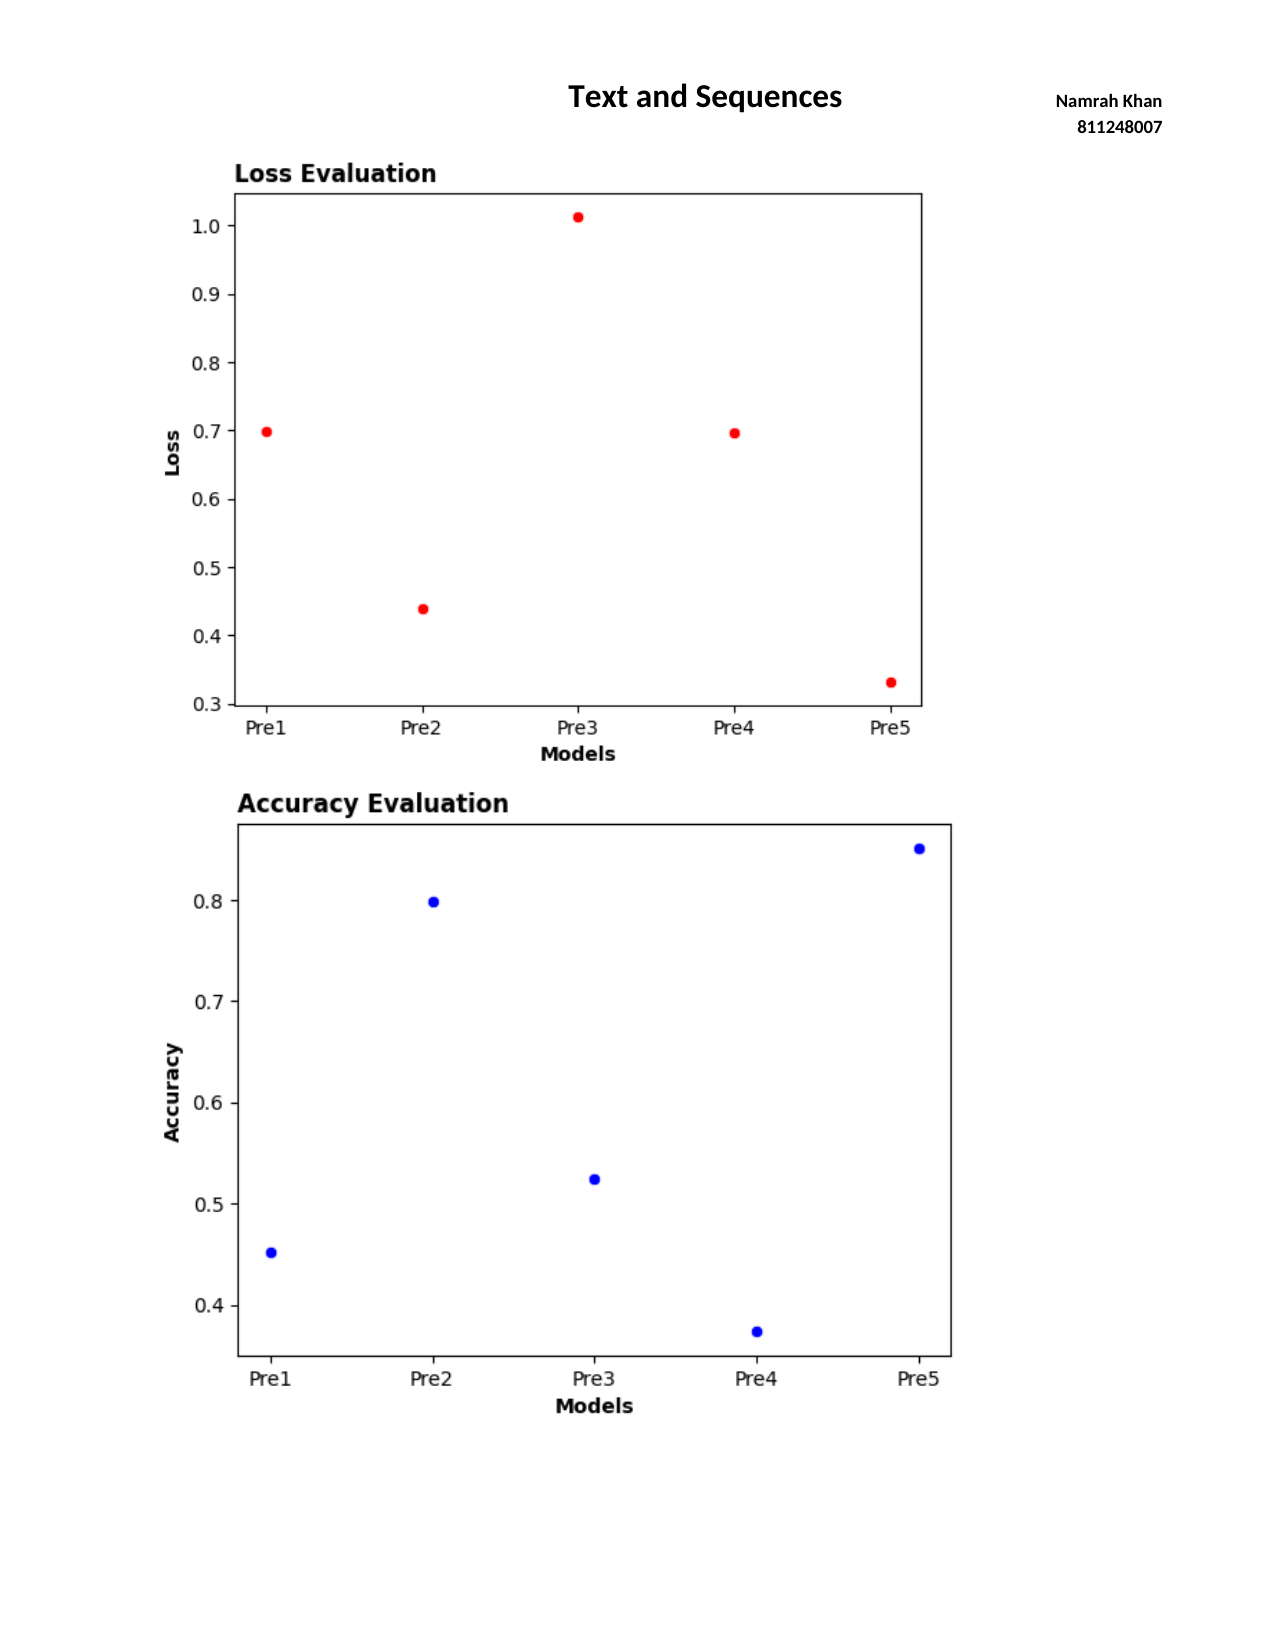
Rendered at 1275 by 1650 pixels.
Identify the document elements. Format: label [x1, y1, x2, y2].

picture [150, 150, 964, 1432]
